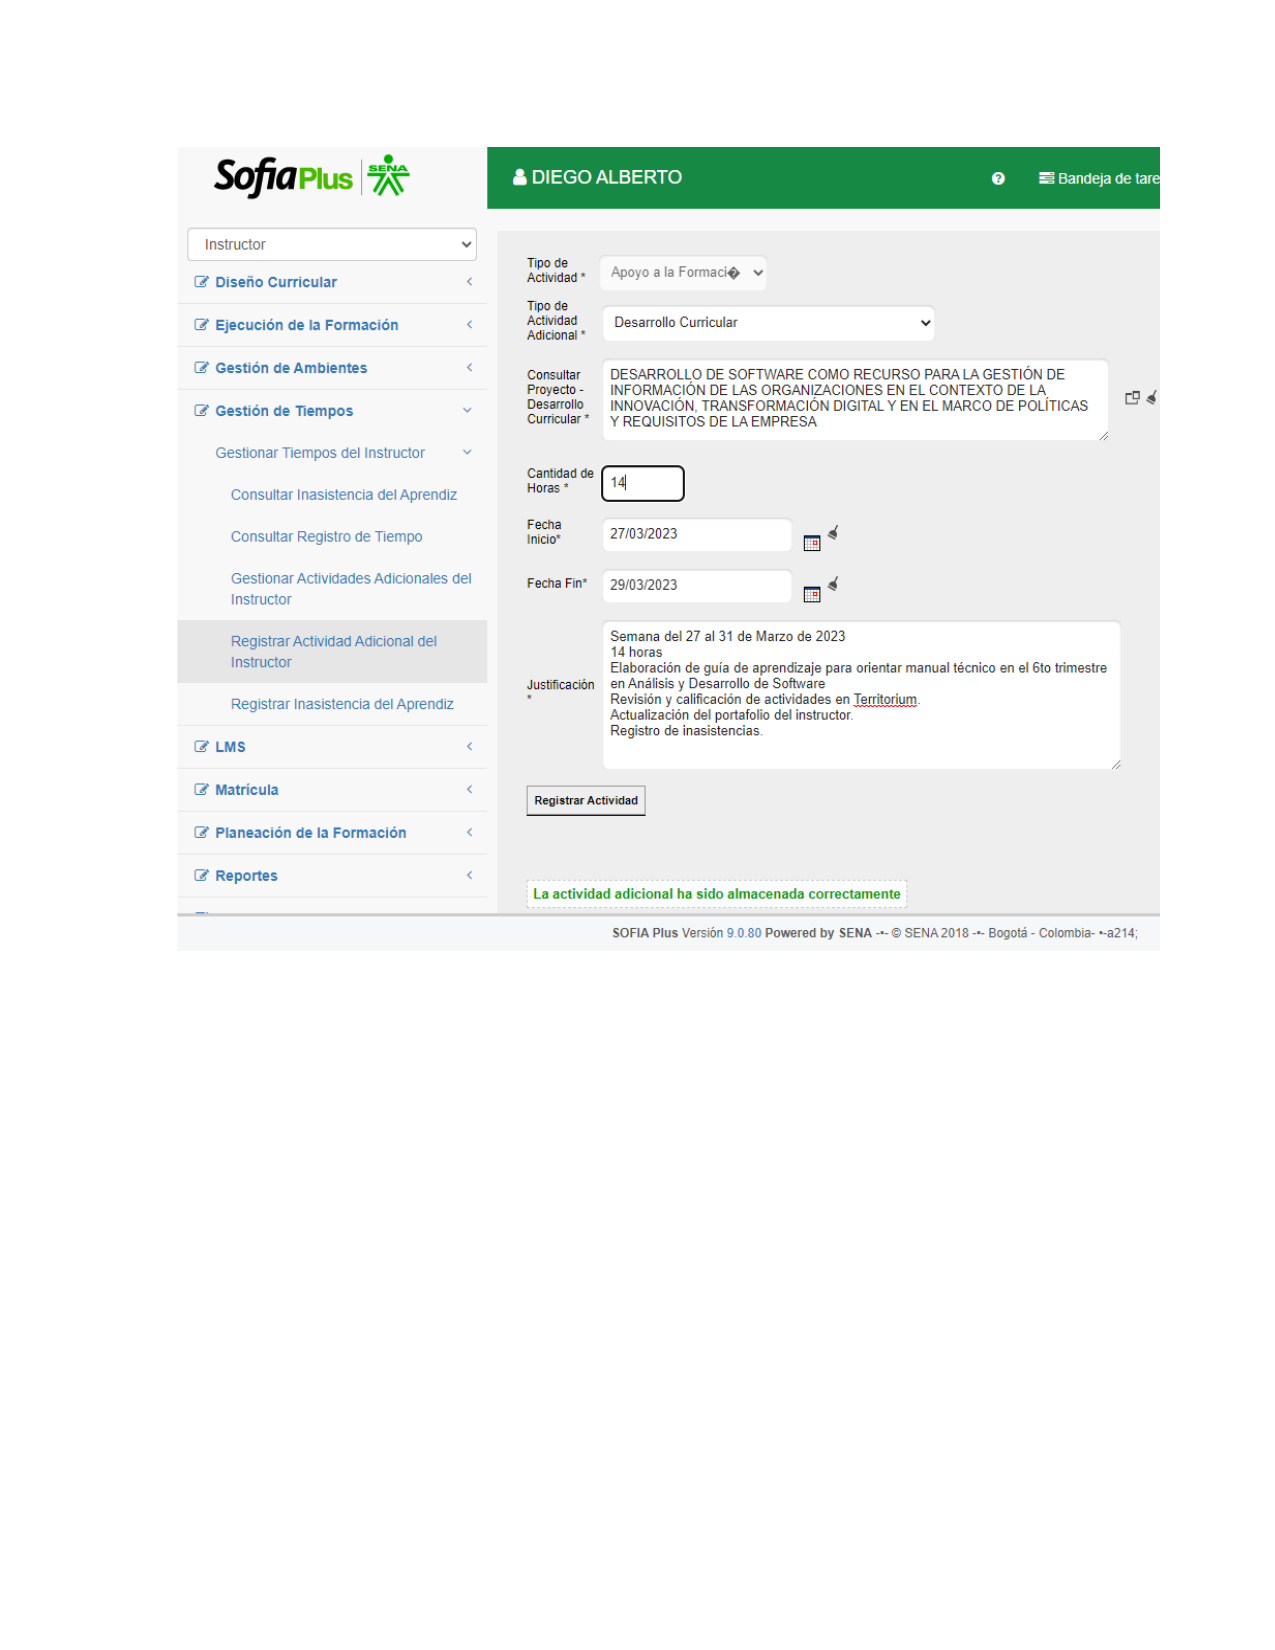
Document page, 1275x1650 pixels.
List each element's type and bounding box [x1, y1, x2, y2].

picture [177, 147, 1160, 951]
